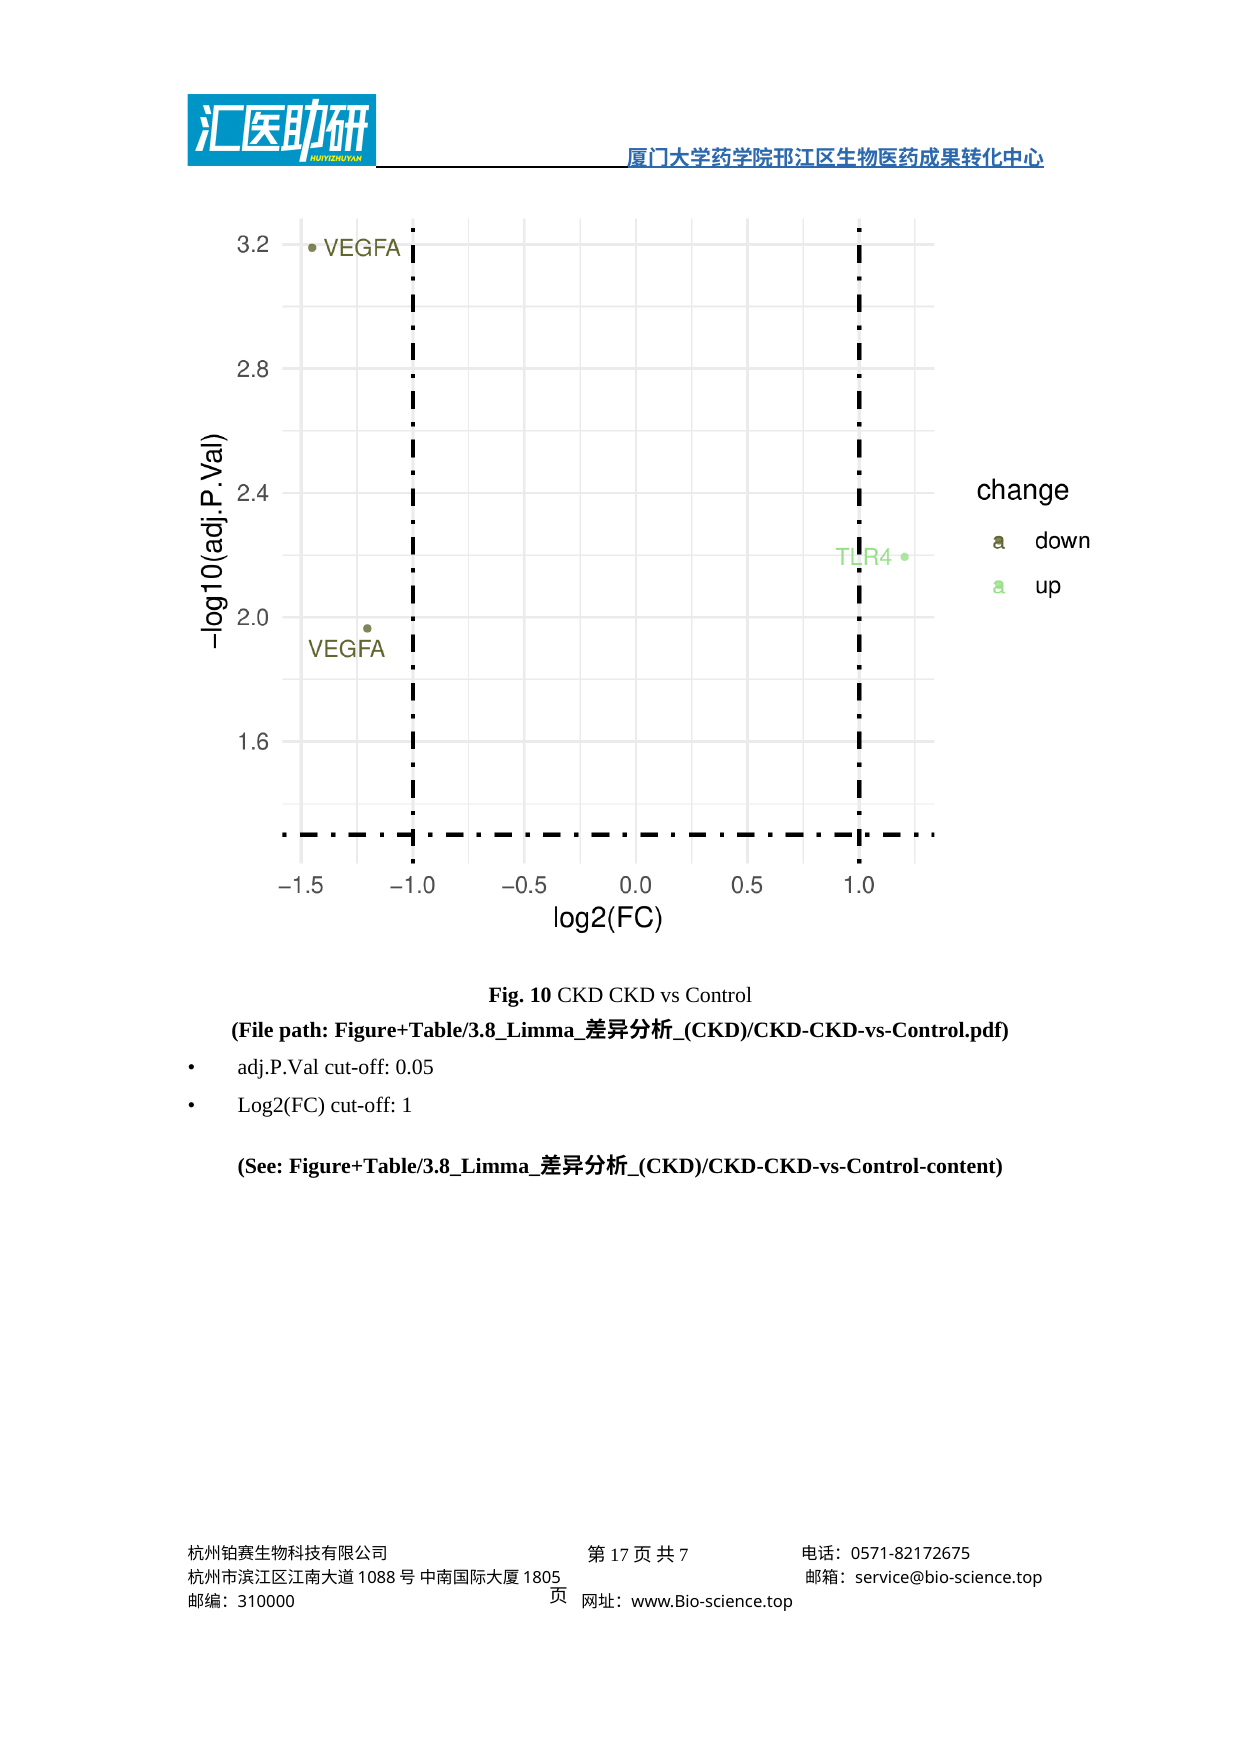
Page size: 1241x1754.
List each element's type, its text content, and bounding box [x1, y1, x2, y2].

text Fig. 10 CKD CKD vs Control [187, 982, 1053, 1007]
list adj.P.Val cut-off: 0.05 [187, 1054, 1053, 1079]
picture [243, 106, 284, 150]
text (See: Figure+Table/3.8_Limma_差异分析_(CKD)/CKD-CKD-vs-Control-content) [187, 1137, 1053, 1167]
picture [210, 106, 243, 150]
picture [201, 118, 208, 127]
picture [196, 131, 208, 150]
list Log2(FC) cut-off: 1 [187, 1096, 1053, 1121]
picture [204, 106, 210, 114]
picture [327, 106, 368, 150]
text (File path: Figure+Table/3.8_Limma_差异分析_(CKD)/CKD-CKD-vs-Control.pdf) [187, 1014, 1053, 1044]
picture [187, 204, 1118, 949]
picture [282, 99, 327, 161]
